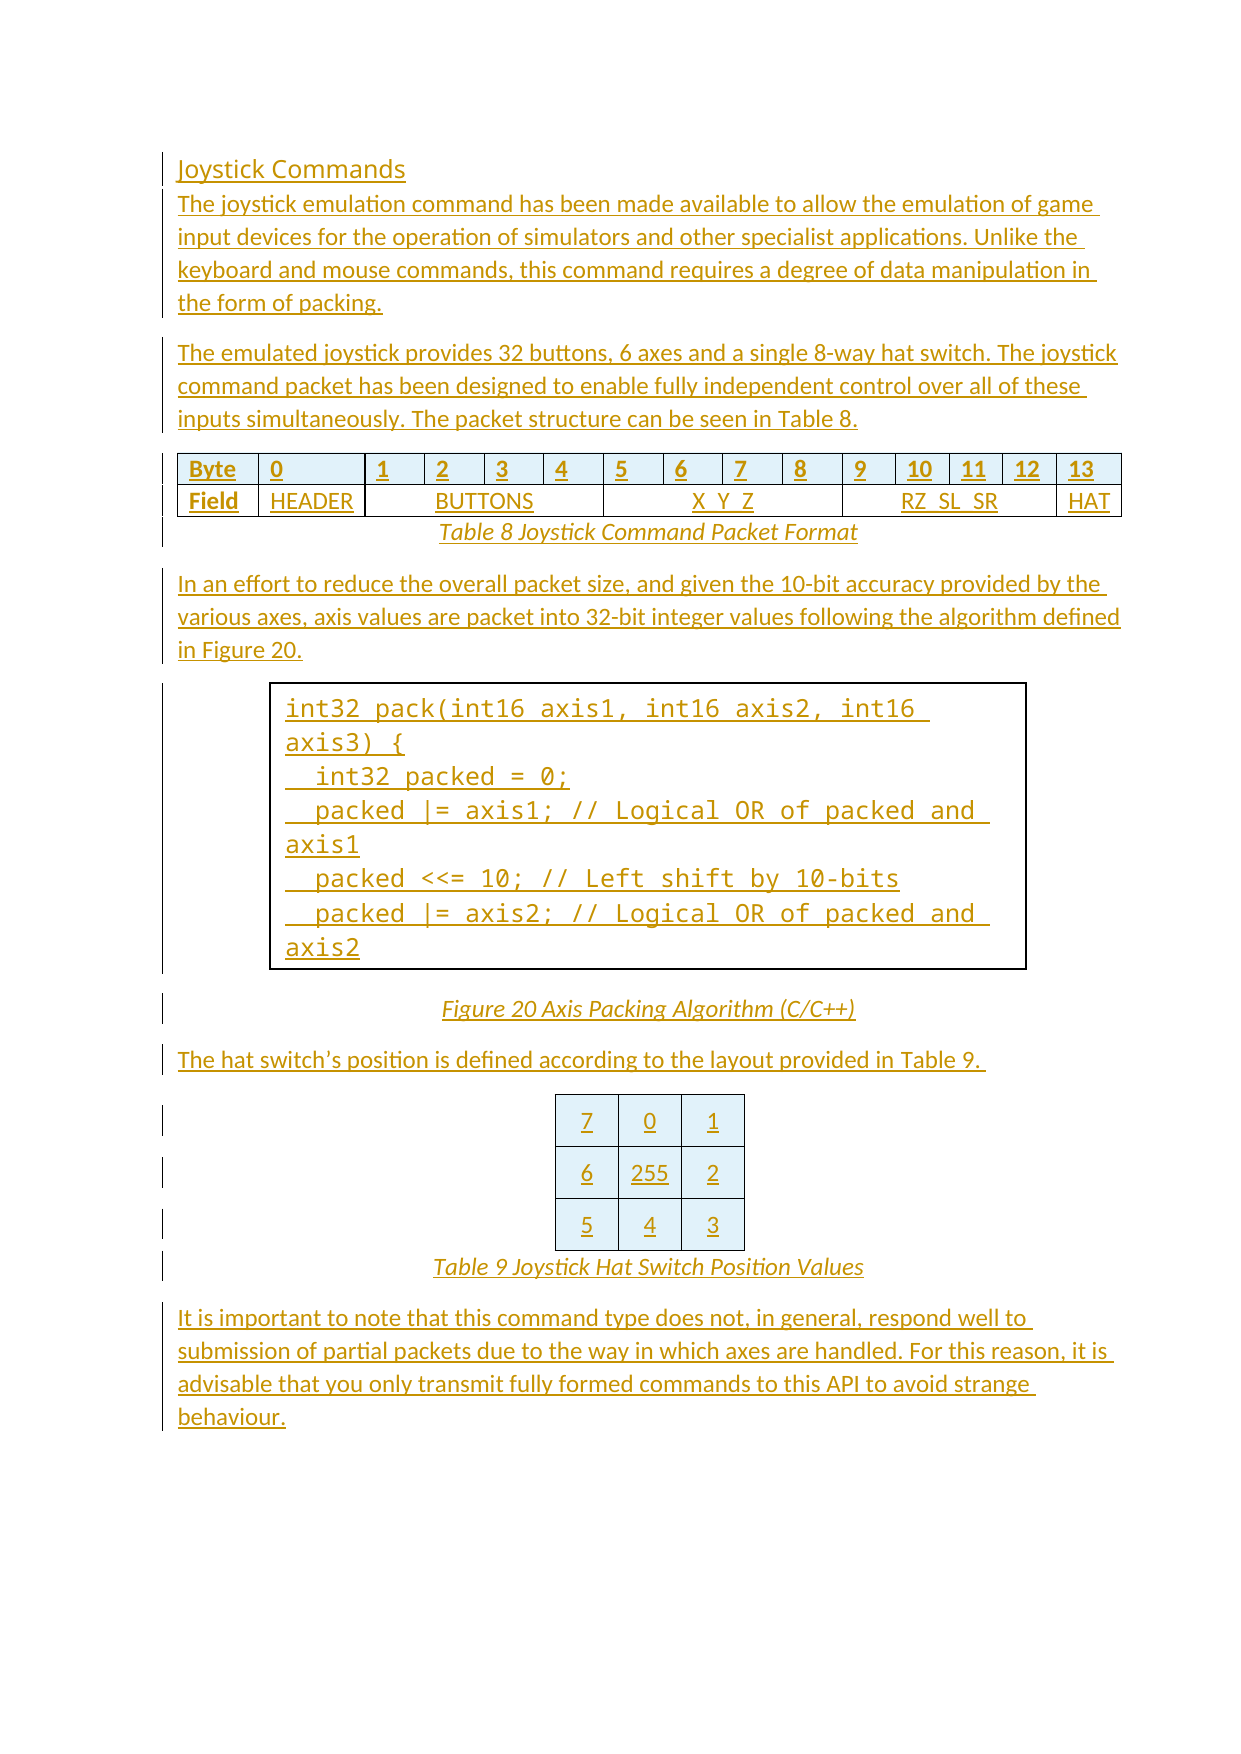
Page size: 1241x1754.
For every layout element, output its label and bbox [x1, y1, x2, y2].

table_cell [843, 485, 1056, 516]
table_cell [366, 485, 603, 516]
table_cell [178, 485, 258, 516]
table_cell [604, 485, 842, 516]
table_cell [259, 485, 364, 516]
table_cell [1057, 485, 1121, 516]
